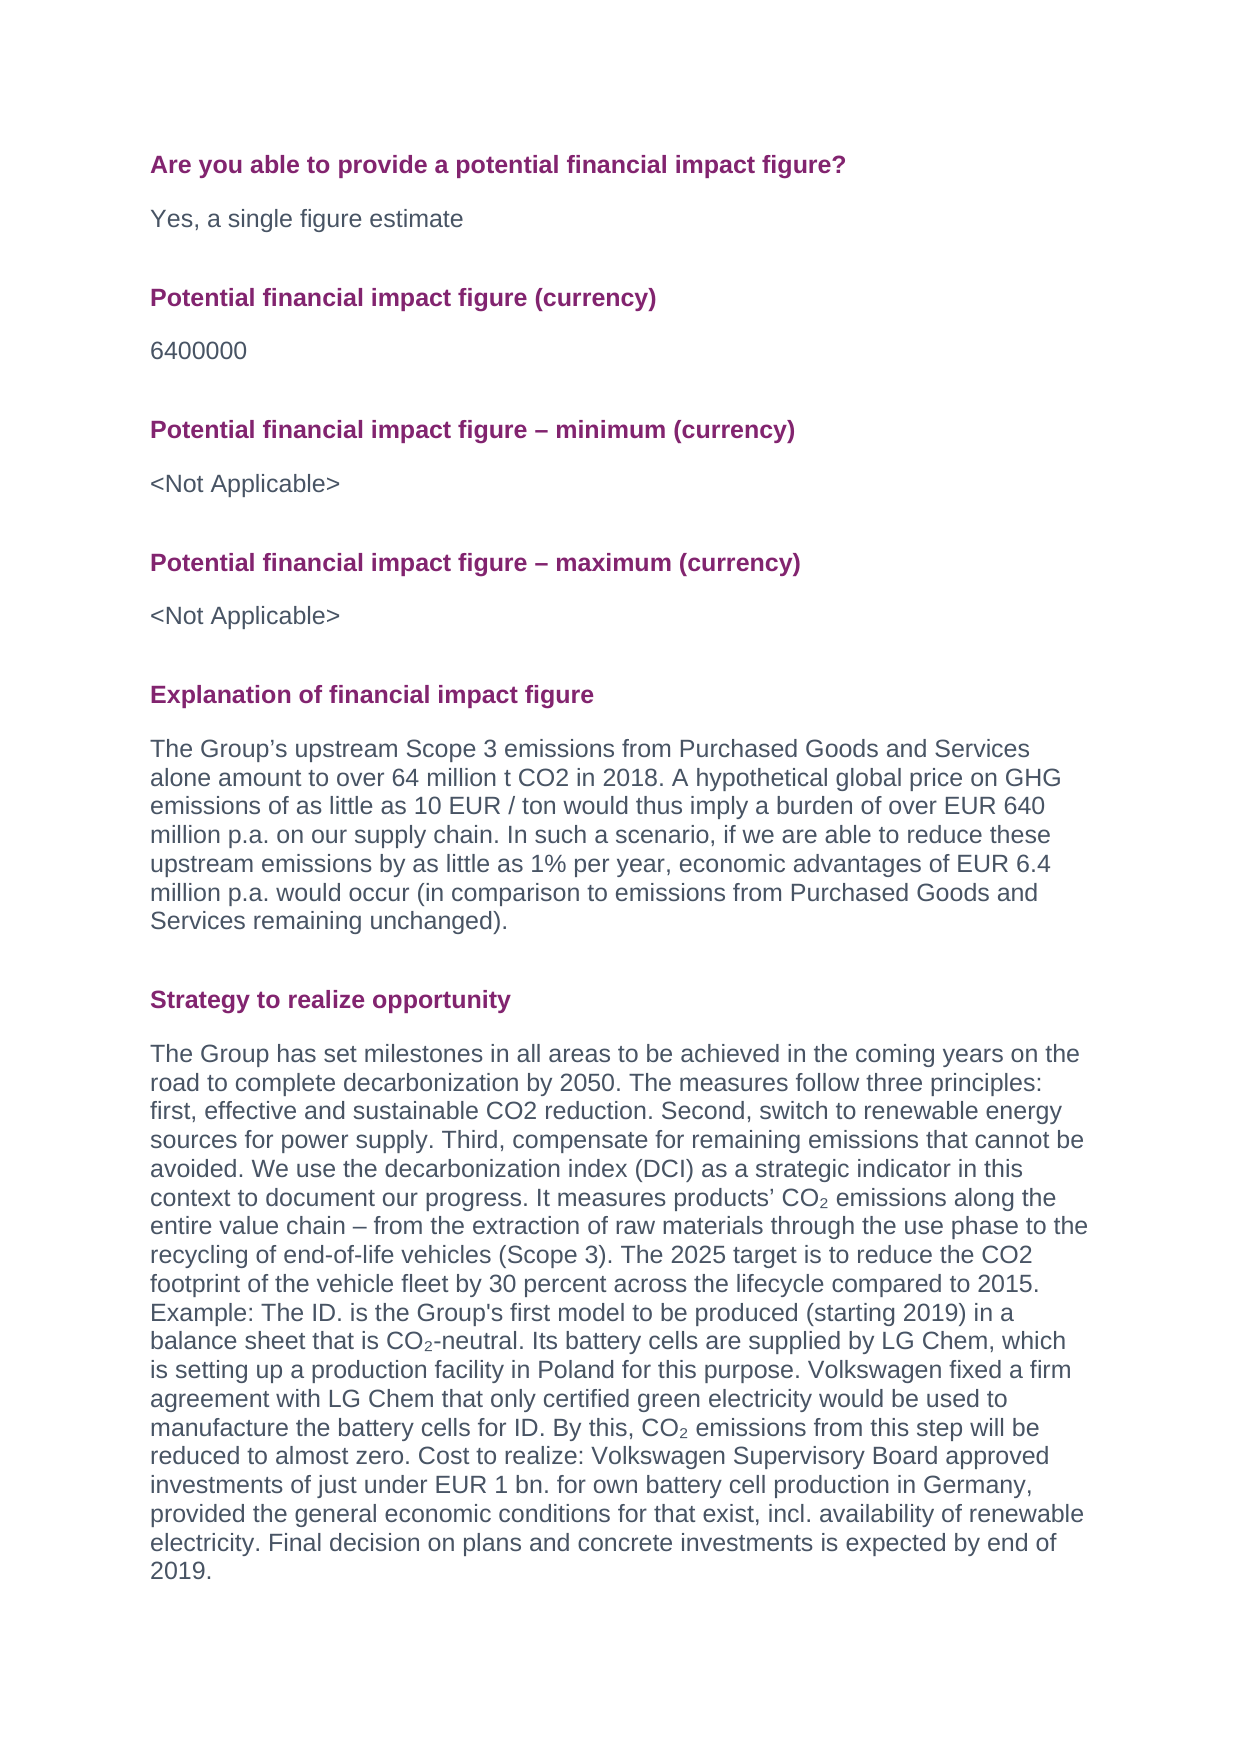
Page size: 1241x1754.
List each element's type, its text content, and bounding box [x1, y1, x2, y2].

subtitle Strategy to realize opportunity [150, 985, 1090, 1014]
subtitle Potential financial impact figure (currency) [150, 282, 1090, 311]
text Yes, a single figure estimate [150, 204, 1090, 232]
text <Not Applicable> [150, 469, 1090, 497]
subtitle Potential financial impact figure – minimum (currency) [150, 415, 1090, 444]
subtitle Are you able to provide a potential financial impact figure? [150, 150, 1090, 179]
text The Group has set milestones in all areas to be achieved in the coming years on the road to complete decarbonization by 2050. The measures follow three principles: first, effective and sustainable CO2 reduction. Second, switch to renewable energy sources for power supply. Third, compensate for remaining emissions that cannot be avoided. We use the decarbonization index (DCI) as a strategic indicator in this context to document our progress. It measures products’ CO₂ emissions along the entire value chain – from the extraction of raw materials through the use phase to the recycling of end-of-life vehicles (Scope 3). The 2025 target is to reduce the CO2 footprint of the vehicle fleet by 30 percent across the lifecycle compared to 2015. Example: The ID. is the Group's first model to be produced (starting 2019) in a balance sheet that is CO₂-neutral. Its battery cells are supplied by LG Chem, which is setting up a production facility in Poland for this purpose. Volkswagen fixed a firm agreement with LG Chem that only certified green electricity would be used to manufacture the battery cells for ID. By this, CO₂ emissions from this step will be reduced to almost zero. Cost to realize: Volkswagen Supervisory Board approved investments of just under EUR 1 bn. for own battery cell production in Germany, provided the general economic conditions for that exist, incl. availability of renewable electricity. Final decision on plans and concrete investments is expected by end of 2019. [150, 1039, 1090, 1585]
subtitle Potential financial impact figure – maximum (currency) [150, 547, 1090, 576]
subtitle Explanation of financial impact figure [150, 680, 1090, 709]
text <Not Applicable> [150, 601, 1090, 630]
text The Group’s upstream Scope 3 emissions from Purchased Goods and Services alone amount to over 64 million t CO2 in 2018. A hypothetical global price on GHG emissions of as little as 10 EUR / ton would thus imply a burden of over EUR 640 million p.a. on our supply chain. In such a scenario, if we are able to reduce these upstream emissions by as little as 1% per year, economic advantages of EUR 6.4 million p.a. would occur (in comparison to emissions from Purchased Goods and Services remaining unchanged). [150, 734, 1090, 935]
text 6400000 [150, 336, 1090, 365]
